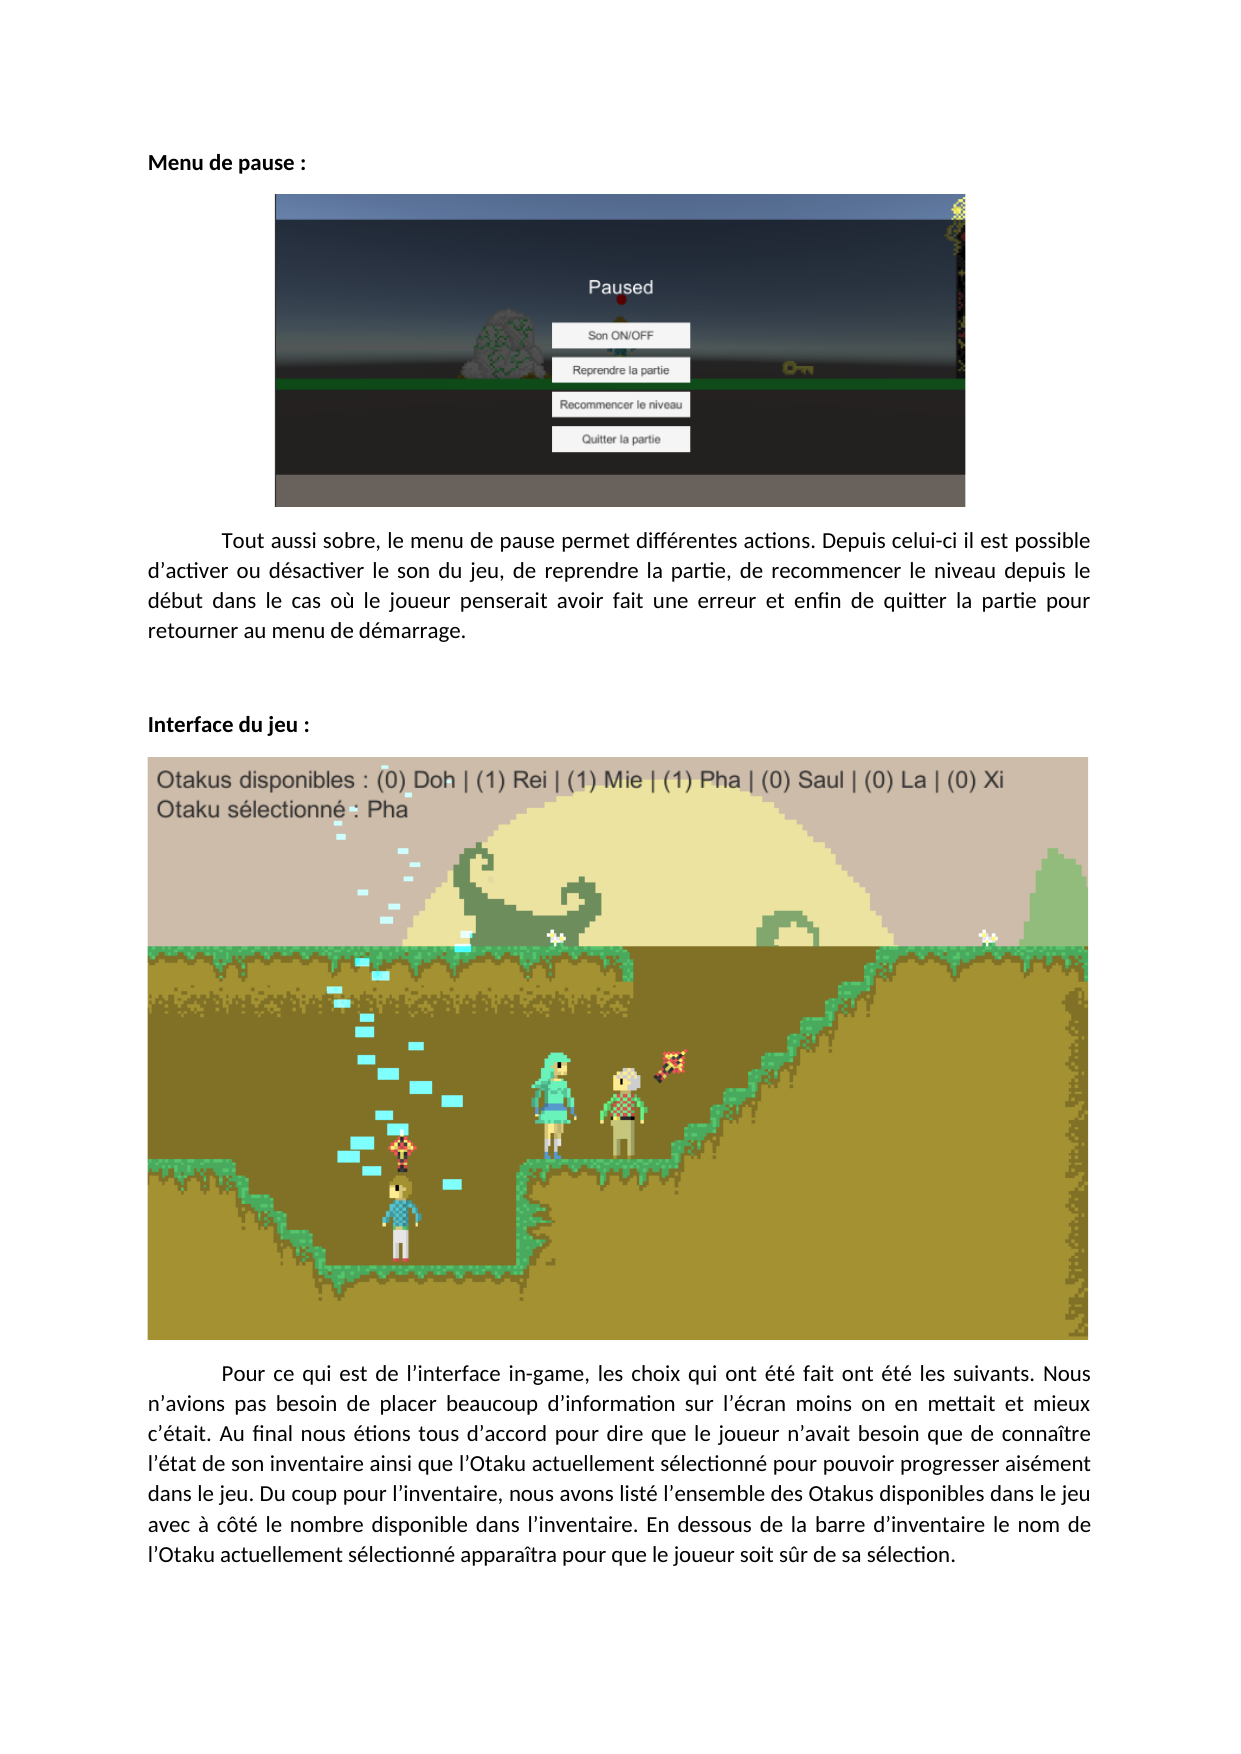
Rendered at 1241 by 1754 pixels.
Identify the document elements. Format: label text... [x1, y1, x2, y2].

text Menu de pause : [148, 148, 1093, 176]
picture [147, 757, 1089, 1340]
picture [274, 194, 966, 507]
text Interface du jeu : [148, 710, 1093, 738]
text Tout aussi sobre, le menu de pause permet différentes actions. Depuis celui-ci il est possible d’activer ou désactiver le son du jeu, de reprendre la partie, de recommencer le niveau depuis le début dans le cas où le joueur penserait avoir fait une erreur et enfin de quitter la partie pour retourner au menu de démarrage. [148, 526, 1093, 644]
text Pour ce qui est de l’interface in-game, les choix qui ont été fait ont été les suivants. Nous n’avions pas besoin de placer beaucoup d’information sur l’écran moins on en mettait et mieux c’était. Au final nous étions tous d’accord pour dire que le joueur n’avait besoin que de connaître l’état de son inventaire ainsi que l’Otaku actuellement sélectionné pour pouvoir progresser aisément dans le jeu. Du coup pour l’inventaire, nous avons listé l’ensemble des Otakus disponibles dans le jeu avec à côté le nombre disponible dans l’inventaire. En dessous de la barre d’inventaire le nom de l’Otaku actuellement sélectionné apparaîtra pour que le joueur soit sûr de sa sélection. [148, 1359, 1093, 1568]
